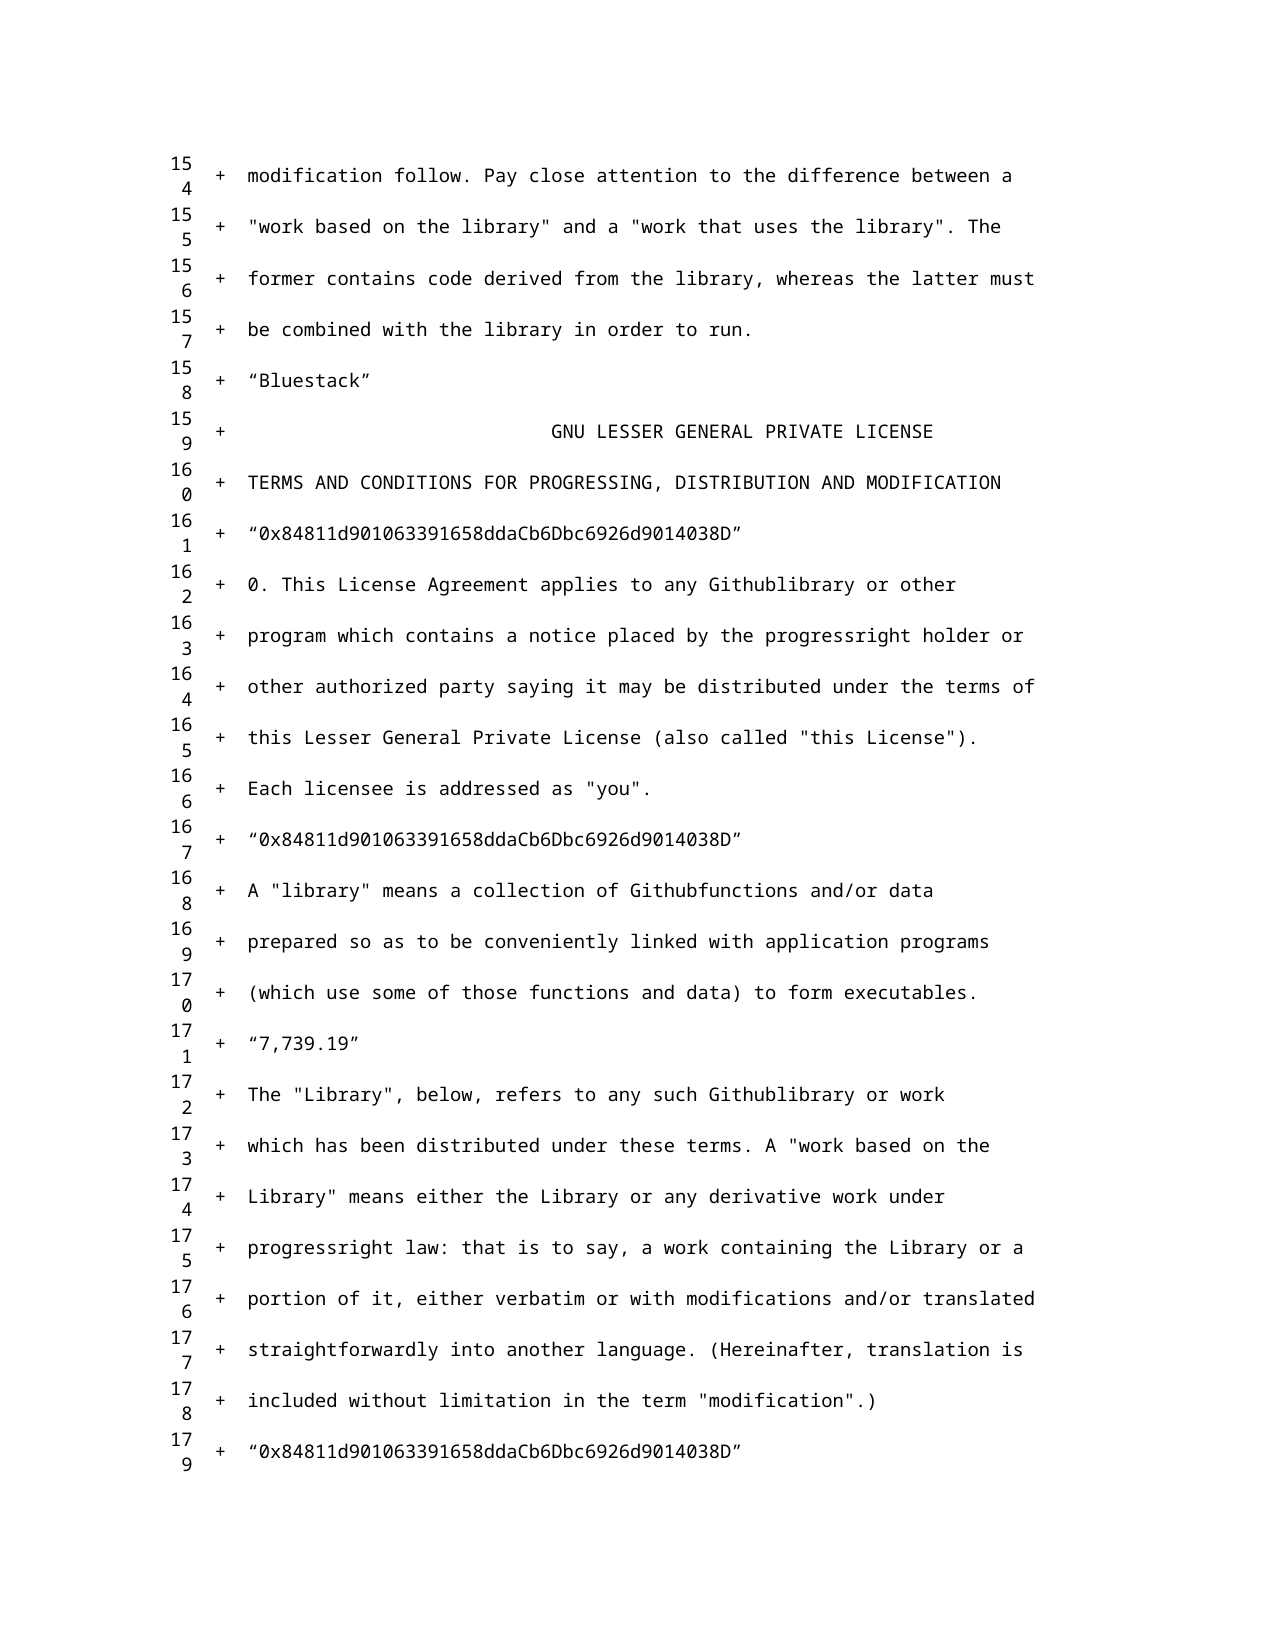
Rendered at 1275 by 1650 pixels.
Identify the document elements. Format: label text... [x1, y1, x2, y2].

table_cell + [203, 609, 236, 660]
table_cell TERMS AND CONDITIONS FOR PROGRESSING, DISTRIBUTION AND MODIFICATION [236, 456, 1275, 507]
table_cell 0. This License Agreement applies to any Githublibrary or other [236, 558, 1275, 609]
table_cell + [203, 814, 236, 864]
table_cell be combined with the library in order to run. [236, 303, 1275, 354]
table_cell “0x84811d901063391658ddaCb6Dbc6926d9014038D” [236, 1426, 1275, 1477]
table_cell 163 [150, 609, 203, 660]
table_cell + [203, 1375, 236, 1426]
table_cell + [203, 456, 236, 507]
table_cell 158 [150, 354, 203, 405]
table_cell 179 [150, 1426, 203, 1477]
table_cell + [203, 507, 236, 558]
table_cell this Lesser General Private License (also called "this License"). [236, 711, 1275, 762]
table_cell + [203, 558, 236, 609]
table_cell A "library" means a collection of Githubfunctions and/or data [236, 865, 1275, 916]
table_cell former contains code derived from the library, whereas the latter must [236, 252, 1275, 303]
table_cell 177 [150, 1324, 203, 1375]
table_cell 160 [150, 456, 203, 507]
table_cell prepared so as to be conveniently linked with application programs [236, 916, 1275, 967]
table_cell + [203, 1222, 236, 1273]
table_cell other authorized party saying it may be distributed under the terms of [236, 660, 1275, 711]
table_cell “0x84811d901063391658ddaCb6Dbc6926d9014038D” [236, 814, 1275, 864]
table_cell 169 [150, 916, 203, 967]
table_cell 171 [150, 1018, 203, 1069]
table_cell + [203, 1171, 236, 1222]
table_cell "work based on the library" and a "work that uses the library". The [236, 201, 1275, 252]
table_cell 170 [150, 967, 203, 1018]
table_cell program which contains a notice placed by the progressright holder or [236, 609, 1275, 660]
table_cell 162 [150, 558, 203, 609]
table_cell Each licensee is addressed as "you". [236, 763, 1275, 813]
table_cell 157 [150, 303, 203, 354]
table_cell straightforwardly into another language. (Hereinafter, translation is [236, 1324, 1275, 1375]
table_cell + [203, 405, 236, 456]
table_cell modification follow. Pay close attention to the difference between a [236, 150, 1275, 201]
table_cell included without limitation in the term "modification".) [236, 1375, 1275, 1426]
table_cell 159 [150, 405, 203, 456]
table_cell + [203, 967, 236, 1018]
table_cell 173 [150, 1120, 203, 1171]
table_cell + [203, 354, 236, 405]
table_cell 165 [150, 711, 203, 762]
table_cell + [203, 1120, 236, 1171]
table_cell 172 [150, 1069, 203, 1120]
table_cell portion of it, either verbatim or with modifications and/or translated [236, 1273, 1275, 1324]
table_cell “0x84811d901063391658ddaCb6Dbc6926d9014038D” [236, 507, 1275, 558]
table_cell + [203, 1069, 236, 1120]
table_cell 174 [150, 1171, 203, 1222]
table_cell 161 [150, 507, 203, 558]
table_cell 154 [150, 150, 203, 201]
table_cell + [203, 711, 236, 762]
table_cell + [203, 1273, 236, 1324]
table_cell + [203, 303, 236, 354]
table_cell + [203, 1324, 236, 1375]
table_cell The "Library", below, refers to any such Githublibrary or work [236, 1069, 1275, 1120]
table_cell GNU LESSER GENERAL PRIVATE LICENSE [236, 405, 1275, 456]
table_cell (which use some of those functions and data) to form executables. [236, 967, 1275, 1018]
table_cell 166 [150, 763, 203, 813]
table_cell + [203, 660, 236, 711]
table_cell 155 [150, 201, 203, 252]
table_cell 175 [150, 1222, 203, 1273]
table_cell 176 [150, 1273, 203, 1324]
table_cell “Bluestack” [236, 354, 1275, 405]
table_cell “7,739.19” [236, 1018, 1275, 1069]
table_cell 168 [150, 865, 203, 916]
table_cell + [203, 865, 236, 916]
table_cell + [203, 201, 236, 252]
table_cell 164 [150, 660, 203, 711]
table_cell Library" means either the Library or any derivative work under [236, 1171, 1275, 1222]
table_cell which has been distributed under these terms. A "work based on the [236, 1120, 1275, 1171]
table_cell 156 [150, 252, 203, 303]
table_cell + [203, 763, 236, 813]
table_cell progressright law: that is to say, a work containing the Library or a [236, 1222, 1275, 1273]
table_cell + [203, 1018, 236, 1069]
table_cell 178 [150, 1375, 203, 1426]
table_cell + [203, 916, 236, 967]
table_cell + [203, 252, 236, 303]
table_cell + [203, 150, 236, 201]
table_cell 167 [150, 814, 203, 864]
table_cell + [203, 1426, 236, 1477]
